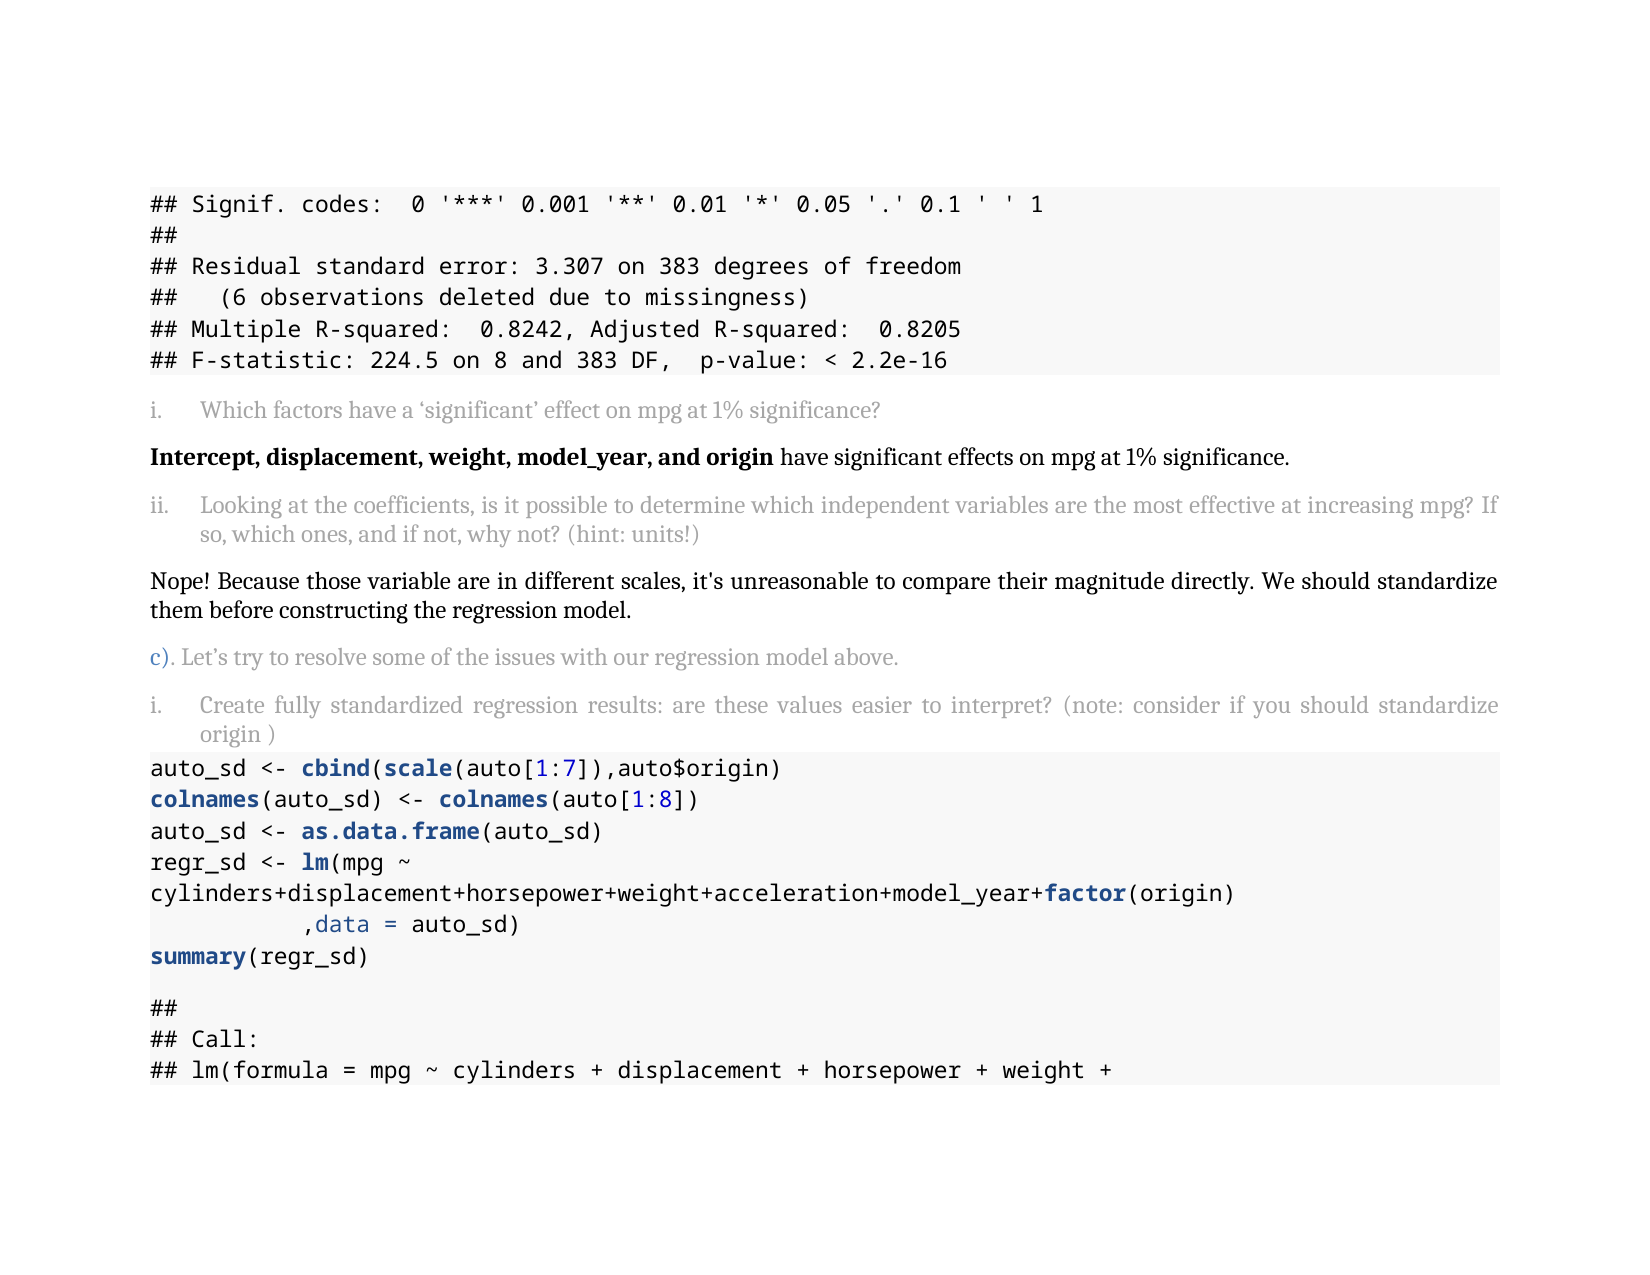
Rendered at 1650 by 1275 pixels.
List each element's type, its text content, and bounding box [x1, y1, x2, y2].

list Which factors have a ‘significant’ effect on mpg at 1% significance? [150, 396, 1500, 424]
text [150, 992, 1500, 1085]
list Looking at the coefficients, is it possible to determine which independent variables are the most effective at increasing mpg? If so, which ones, and if not, why not? (hint: units!) [150, 491, 1500, 548]
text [150, 187, 1500, 375]
text Nope! Because those variable are in different scales, it's unreasonable to compare their magnitude directly. We should standardize them before constructing the regression model. [150, 567, 1500, 624]
text Intercept, displacement, weight, model_year, and origin have significant effects on mpg at 1% significance. [150, 443, 1500, 472]
text c). Let’s try to resolve some of the issues with our regression model above. [150, 643, 1500, 672]
text auto_sd <- cbind(scale(auto[1:7]),auto$origin) colnames(auto_sd) <- colnames(auto[1:8]) auto_sd <- as.data.frame(auto_sd) regr_sd <- lm(mpg ~ cylinders+displacement+horsepower+weight+acceleration+model_year+factor(origin) ,data = auto_sd) summary(regr_sd) [150, 752, 1500, 971]
list Create fully standardized regression results: are these values easier to interpret? (note: consider if you should standardize origin ) [150, 691, 1500, 748]
